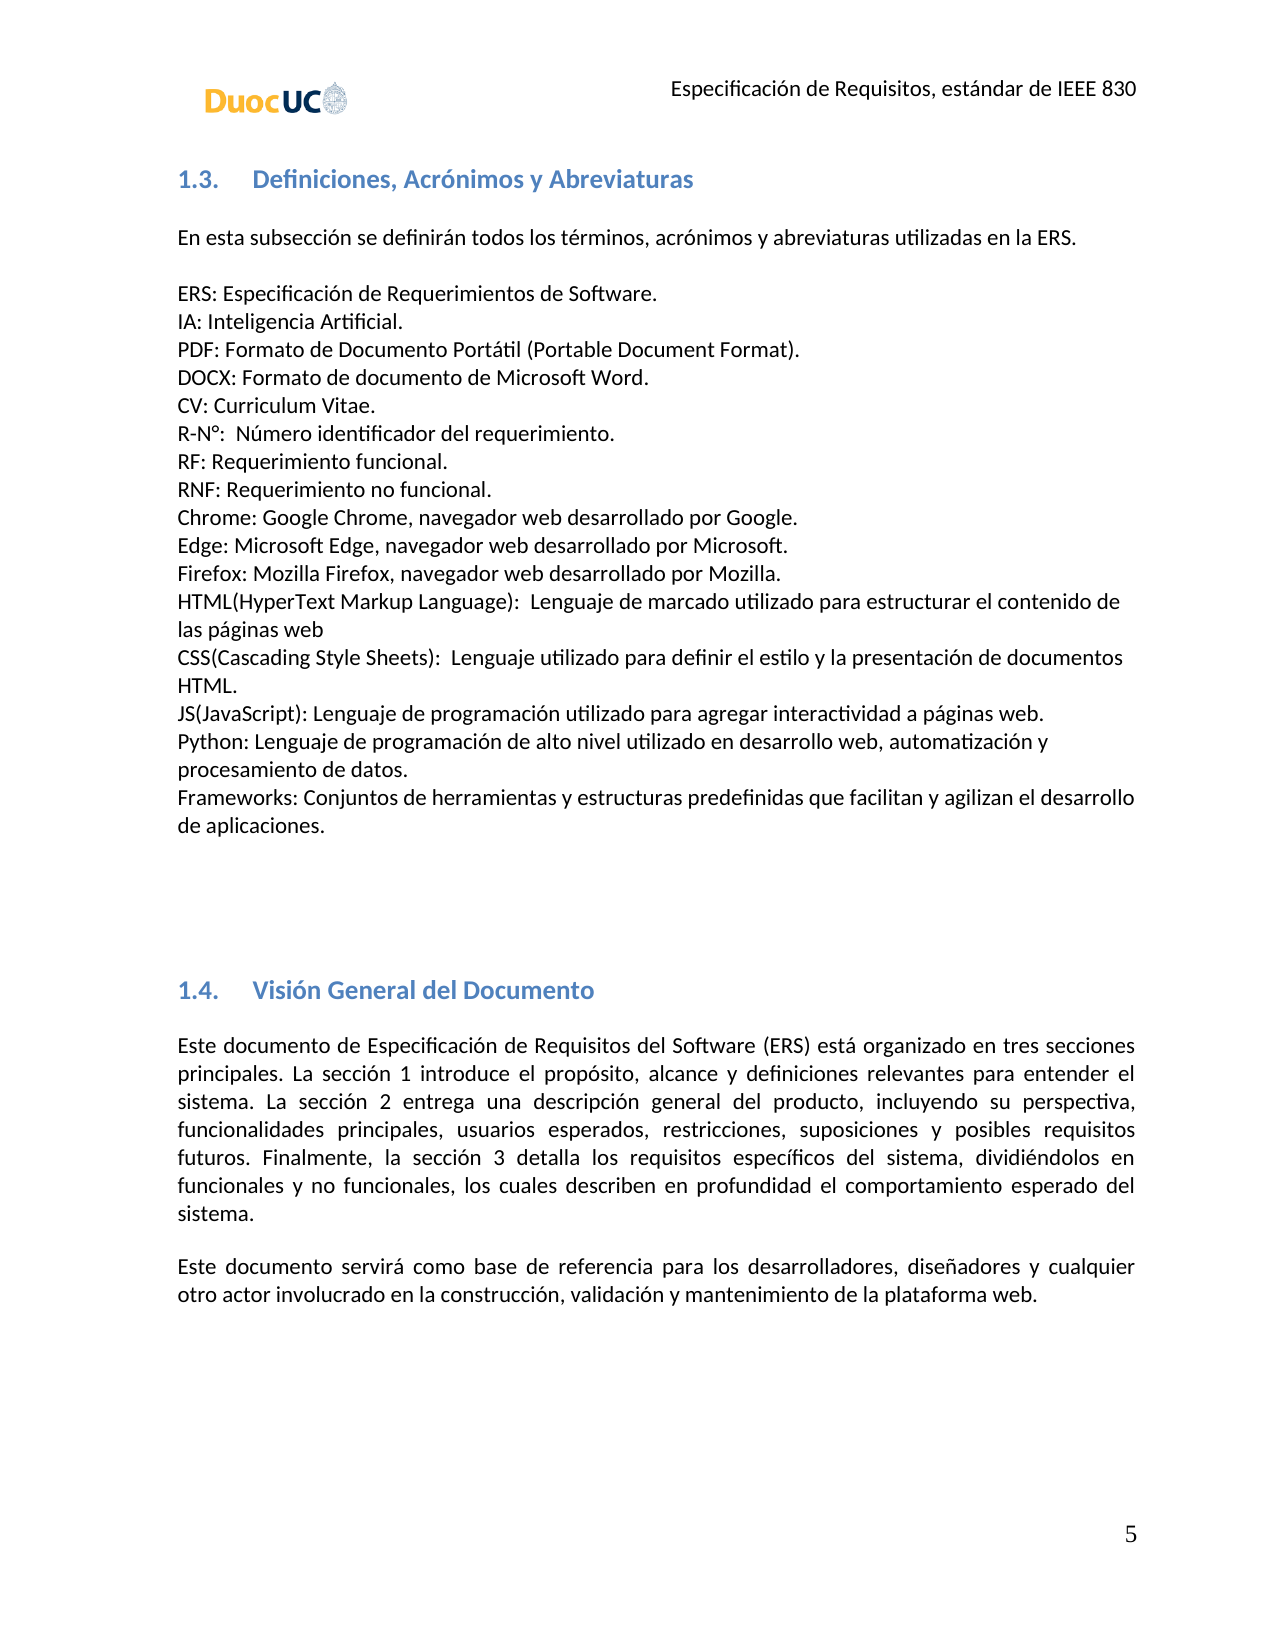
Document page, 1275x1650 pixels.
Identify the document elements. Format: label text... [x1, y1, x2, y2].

text IA: Inteligencia Artificial. [177, 307, 1137, 335]
text En esta subsección se definirán todos los términos, acrónimos y abreviaturas utilizadas en la ERS. [177, 223, 1137, 251]
picture [198, 78, 352, 117]
text RNF: Requerimiento no funcional. [177, 475, 1137, 503]
text ERS: Especificación de Requerimientos de Software. [177, 279, 1137, 307]
subtitle 1.4. Visión General del Documento [177, 973, 1137, 1006]
text CSS(Cascading Style Sheets): Lenguaje utilizado para definir el estilo y la presentación de documentos HTML. [177, 643, 1137, 699]
text Frameworks: Conjuntos de herramientas y estructuras predefinidas que facilitan y agilizan el desarrollo de aplicaciones. [177, 783, 1137, 839]
subtitle 1.3. Definiciones, Acrónimos y Abreviaturas [177, 162, 1137, 195]
text CV: Curriculum Vitae. [177, 391, 1137, 419]
text Firefox: Mozilla Firefox, navegador web desarrollado por Mozilla. [177, 559, 1137, 587]
text Este documento de Especificación de Requisitos del Software (ERS) está organizado en tres secciones principales. La sección 1 introduce el propósito, alcance y definiciones relevantes para entender el sistema. La sección 2 entrega una descripción general del producto, incluyendo su perspectiva, funcionalidades principales, usuarios esperados, restricciones, suposiciones y posibles requisitos futuros. Finalmente, la sección 3 detalla los requisitos específicos del sistema, dividiéndolos en funcionales y no funcionales, los cuales describen en profundidad el comportamiento esperado del sistema. [177, 1031, 1137, 1227]
text DOCX: Formato de documento de Microsoft Word. [177, 363, 1137, 391]
text R-N°: Número identificador del requerimiento. [177, 419, 1137, 447]
text HTML(HyperText Markup Language): Lenguaje de marcado utilizado para estructurar el contenido de las páginas web [177, 587, 1137, 643]
text PDF: Formato de Documento Portátil (Portable Document Format). [177, 335, 1137, 363]
text RF: Requerimiento funcional. [177, 447, 1137, 475]
text JS(JavaScript): Lenguaje de programación utilizado para agregar interactividad a páginas web. [177, 699, 1137, 727]
text Edge: Microsoft Edge, navegador web desarrollado por Microsoft. [177, 531, 1137, 559]
text Python: Lenguaje de programación de alto nivel utilizado en desarrollo web, automatización y procesamiento de datos. [177, 727, 1137, 783]
text Chrome: Google Chrome, navegador web desarrollado por Google. [177, 503, 1137, 531]
text Este documento servirá como base de referencia para los desarrolladores, diseñadores y cualquier otro actor involucrado en la construcción, validación y mantenimiento de la plataforma web. [177, 1252, 1137, 1308]
